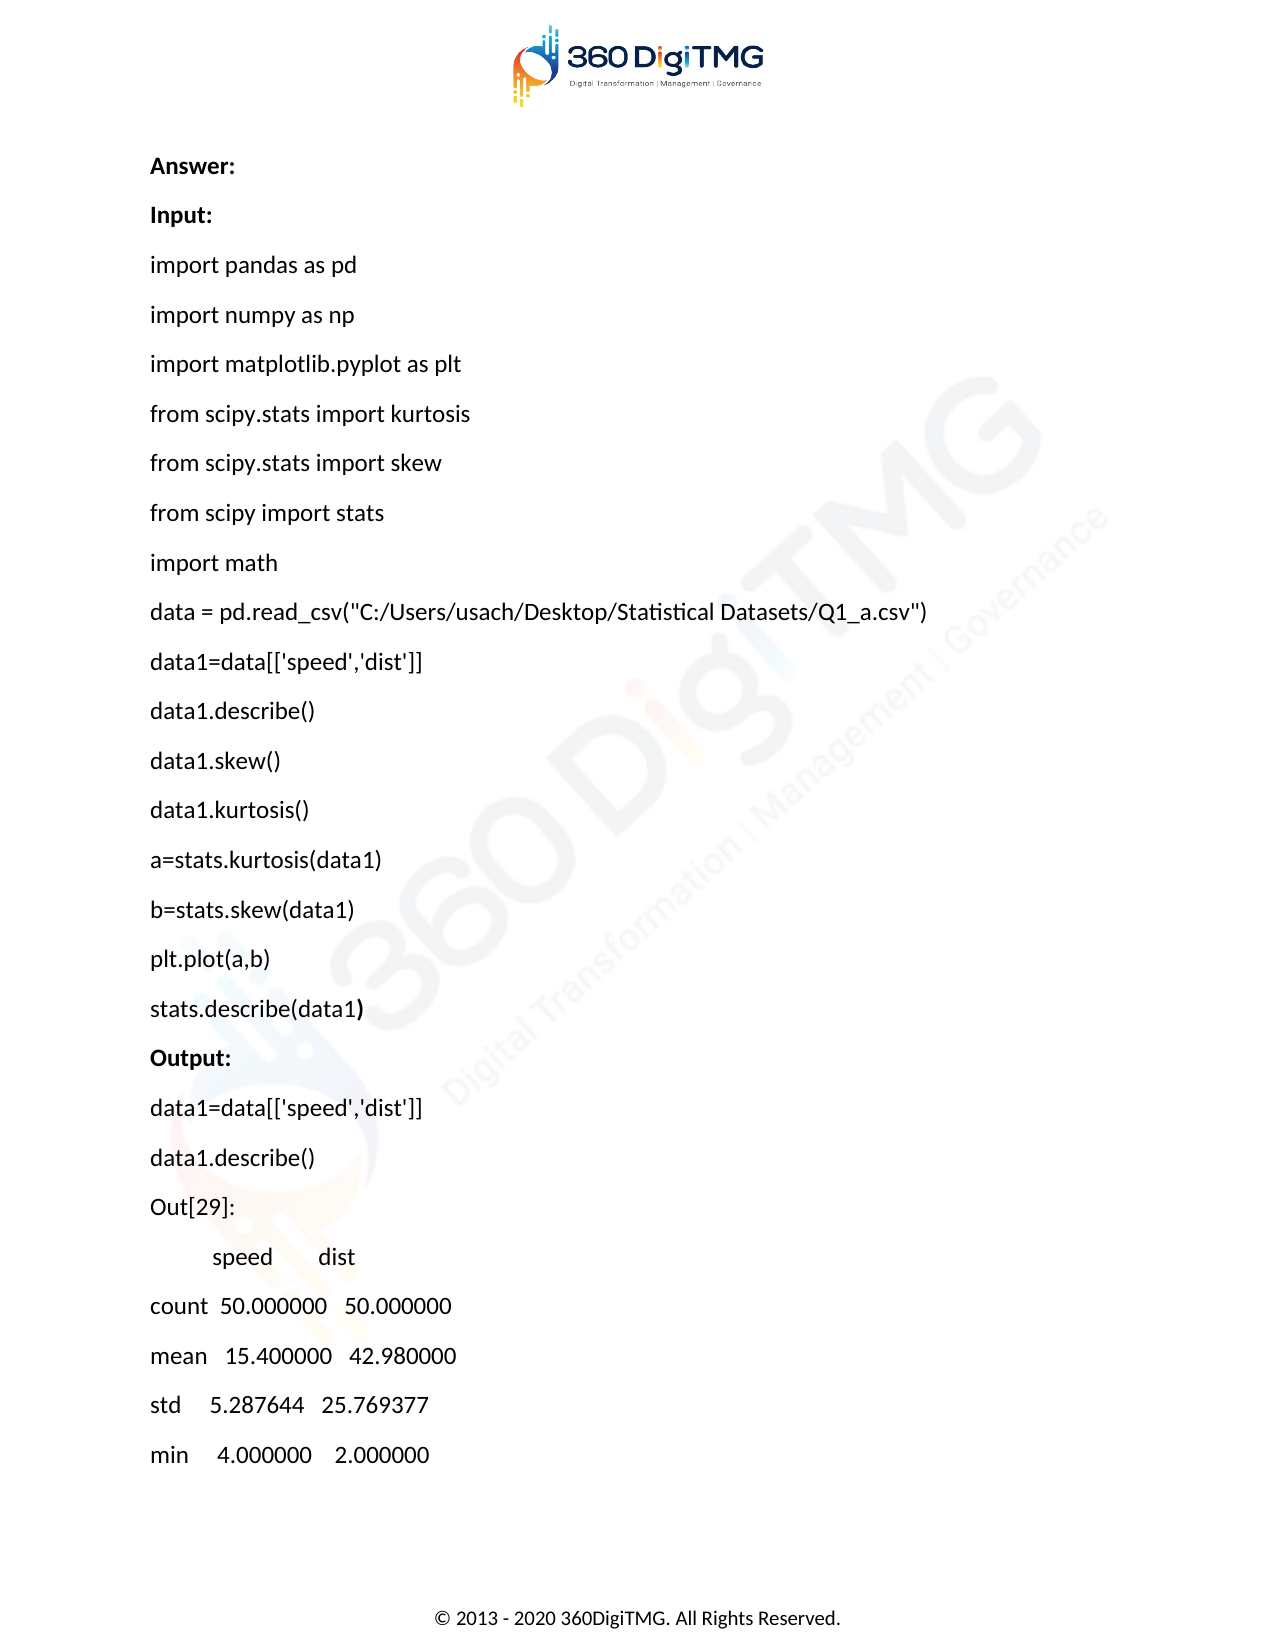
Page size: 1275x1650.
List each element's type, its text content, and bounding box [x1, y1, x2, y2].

text b=stats.skew(data1) [150, 894, 1125, 924]
text plt.plot(a,b) [150, 943, 1125, 974]
text from scipy.stats import skew [150, 447, 1125, 478]
text Out[29]: [150, 1191, 1125, 1222]
text data1=data[['speed','dist']] [150, 1092, 1125, 1123]
text data1.skew() [150, 745, 1125, 776]
text from scipy import stats [150, 497, 1125, 528]
text from scipy.stats import kurtosis [150, 398, 1125, 428]
text count 50.000000 50.000000 [150, 1290, 1125, 1321]
text std 5.287644 25.769377 [150, 1389, 1125, 1420]
text a=stats.kurtosis(data1) [150, 844, 1125, 875]
text data1.kurtosis() [150, 794, 1125, 825]
picture [54, 283, 1221, 1366]
text Output: [150, 1042, 1125, 1073]
text data = pd.read_csv("C:/Users/usach/Desktop/Statistical Datasets/Q1_a.csv") [150, 596, 1125, 627]
text min 4.000000 2.000000 [150, 1439, 1125, 1470]
text Answer: [150, 150, 1125, 181]
text import matplotlib.pyplot as plt [150, 348, 1125, 379]
text import math [150, 547, 1125, 577]
text data1=data[['speed','dist']] [150, 646, 1125, 676]
picture [492, 7, 784, 126]
text speed dist [150, 1241, 1125, 1271]
text stats.describe(data1) [150, 993, 1125, 1023]
text data1.describe() [150, 695, 1125, 726]
text Input: [150, 199, 1125, 230]
text import pandas as pd [150, 249, 1125, 280]
text data1.describe() [150, 1142, 1125, 1172]
text import numpy as np [150, 299, 1125, 329]
text mean 15.400000 42.980000 [150, 1340, 1125, 1371]
